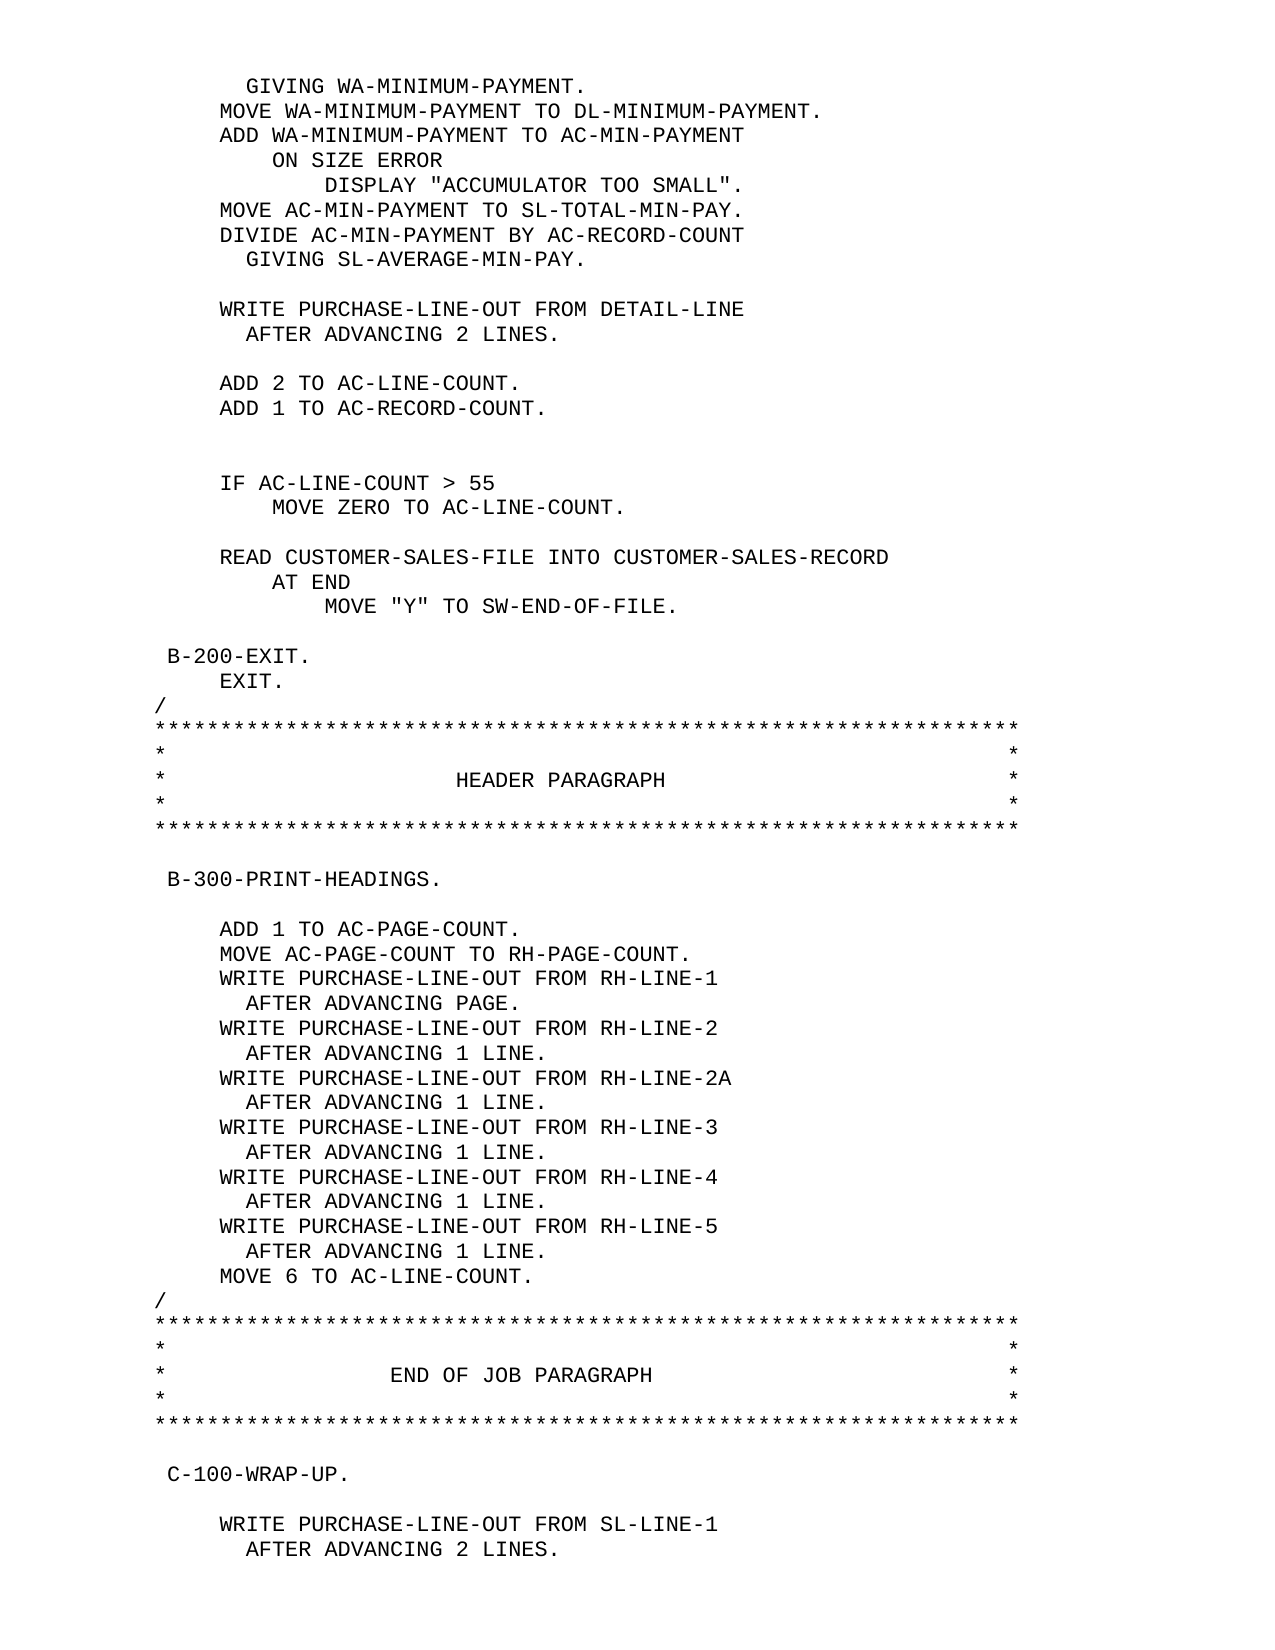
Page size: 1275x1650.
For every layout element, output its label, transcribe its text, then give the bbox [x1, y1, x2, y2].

text AT END [75, 571, 1200, 596]
text ****************************************************************** [75, 1314, 1200, 1339]
text WRITE PURCHASE-LINE-OUT FROM RH-LINE-3 [75, 1116, 1200, 1141]
text * END OF JOB PARAGRAPH * [75, 1364, 1200, 1389]
text / [75, 1290, 1200, 1314]
text IF AC-LINE-COUNT > 55 [75, 472, 1200, 496]
text EXIT. [75, 670, 1200, 695]
text MOVE ZERO TO AC-LINE-COUNT. [75, 496, 1200, 521]
text * * [75, 744, 1200, 769]
text AFTER ADVANCING 2 LINES. [75, 1538, 1200, 1562]
text * * [75, 1389, 1200, 1414]
text B-300-PRINT-HEADINGS. [75, 868, 1200, 893]
text GIVING WA-MINIMUM-PAYMENT. [75, 75, 1200, 100]
text MOVE AC-MIN-PAYMENT TO SL-TOTAL-MIN-PAY. [75, 199, 1200, 224]
text WRITE PURCHASE-LINE-OUT FROM DETAIL-LINE [75, 298, 1200, 323]
text AFTER ADVANCING 1 LINE. [75, 1141, 1200, 1166]
text ****************************************************************** [75, 1414, 1200, 1438]
text * * [75, 794, 1200, 819]
text * * [75, 1339, 1200, 1364]
text DISPLAY "ACCUMULATOR TOO SMALL". [75, 174, 1200, 199]
text ****************************************************************** [75, 719, 1200, 744]
text GIVING SL-AVERAGE-MIN-PAY. [75, 248, 1200, 273]
text ****************************************************************** [75, 819, 1200, 843]
text AFTER ADVANCING 1 LINE. [75, 1042, 1200, 1067]
text DIVIDE AC-MIN-PAYMENT BY AC-RECORD-COUNT [75, 224, 1200, 248]
text AFTER ADVANCING 2 LINES. [75, 323, 1200, 348]
text AFTER ADVANCING 1 LINE. [75, 1240, 1200, 1265]
text WRITE PURCHASE-LINE-OUT FROM RH-LINE-2A [75, 1067, 1200, 1091]
text WRITE PURCHASE-LINE-OUT FROM RH-LINE-1 [75, 967, 1200, 992]
text WRITE PURCHASE-LINE-OUT FROM RH-LINE-4 [75, 1166, 1200, 1191]
text AFTER ADVANCING PAGE. [75, 992, 1200, 1017]
text B-200-EXIT. [75, 645, 1200, 670]
text AFTER ADVANCING 1 LINE. [75, 1091, 1200, 1116]
text ADD WA-MINIMUM-PAYMENT TO AC-MIN-PAYMENT [75, 124, 1200, 149]
text MOVE AC-PAGE-COUNT TO RH-PAGE-COUNT. [75, 943, 1200, 967]
text WRITE PURCHASE-LINE-OUT FROM RH-LINE-2 [75, 1017, 1200, 1042]
text READ CUSTOMER-SALES-FILE INTO CUSTOMER-SALES-RECORD [75, 546, 1200, 571]
text WRITE PURCHASE-LINE-OUT FROM RH-LINE-5 [75, 1215, 1200, 1240]
text ON SIZE ERROR [75, 149, 1200, 174]
text ADD 1 TO AC-PAGE-COUNT. [75, 918, 1200, 943]
text MOVE 6 TO AC-LINE-COUNT. [75, 1265, 1200, 1290]
text ADD 1 TO AC-RECORD-COUNT. [75, 397, 1200, 422]
text AFTER ADVANCING 1 LINE. [75, 1191, 1200, 1215]
text WRITE PURCHASE-LINE-OUT FROM SL-LINE-1 [75, 1513, 1200, 1538]
text MOVE "Y" TO SW-END-OF-FILE. [75, 596, 1200, 620]
text ADD 2 TO AC-LINE-COUNT. [75, 372, 1200, 397]
text * HEADER PARAGRAPH * [75, 769, 1200, 794]
text MOVE WA-MINIMUM-PAYMENT TO DL-MINIMUM-PAYMENT. [75, 100, 1200, 124]
text / [75, 695, 1200, 719]
text C-100-WRAP-UP. [75, 1463, 1200, 1488]
